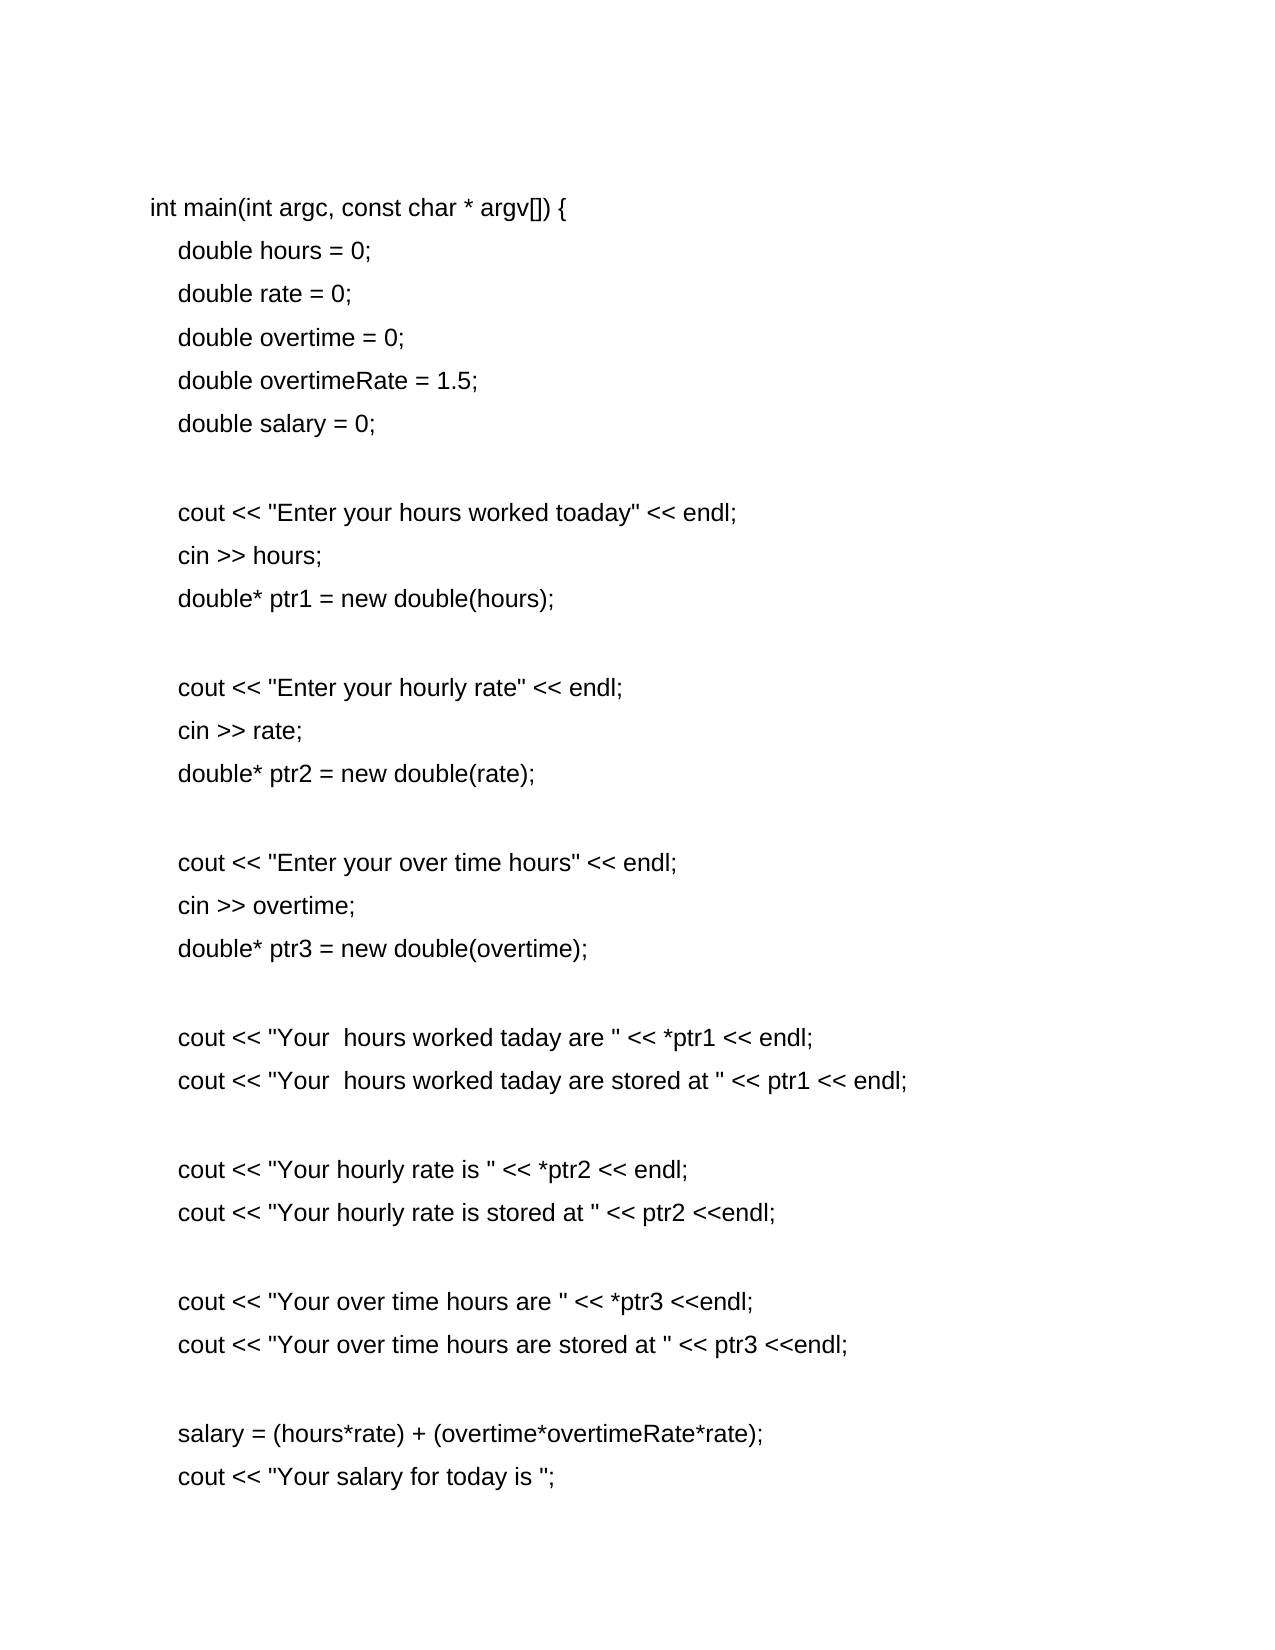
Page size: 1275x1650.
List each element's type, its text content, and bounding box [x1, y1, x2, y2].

text cout << "Your hourly rate is " << *ptr2 << endl; [150, 1155, 1125, 1184]
text double salary = 0; [150, 409, 1125, 437]
text cout << "Enter your over time hours" << endl; [150, 848, 1125, 877]
text double* ptr3 = new double(overtime); [150, 934, 1125, 963]
text cout << "Your over time hours are stored at " << ptr3 <<endl; [150, 1330, 1125, 1359]
text double hours = 0; [150, 236, 1125, 265]
text double overtime = 0; [150, 322, 1125, 351]
text cout << "Enter your hours worked toaday" << endl; [150, 498, 1125, 526]
text double* ptr1 = new double(hours); [150, 584, 1125, 613]
text double overtimeRate = 1.5; [150, 366, 1125, 394]
text cin >> rate; [150, 716, 1125, 744]
text cout << "Your salary for today is "; [150, 1462, 1125, 1491]
text cout << "Enter your hourly rate" << endl; [150, 673, 1125, 701]
text cout << "Your over time hours are " << *ptr3 <<endl; [150, 1287, 1125, 1316]
text double rate = 0; [150, 279, 1125, 308]
text cout << "Your hours worked taday are stored at " << ptr1 << endl; [150, 1066, 1125, 1095]
text cout << "Your hours worked taday are " << *ptr1 << endl; [150, 1023, 1125, 1052]
text double* ptr2 = new double(rate); [150, 759, 1125, 788]
text int main(int argc, const char * argv[]) { [150, 193, 1125, 222]
text cout << "Your hourly rate is stored at " << ptr2 <<endl; [150, 1198, 1125, 1227]
text cin >> hours; [150, 541, 1125, 569]
text salary = (hours*rate) + (overtime*overtimeRate*rate); [150, 1419, 1125, 1448]
text cin >> overtime; [150, 891, 1125, 920]
